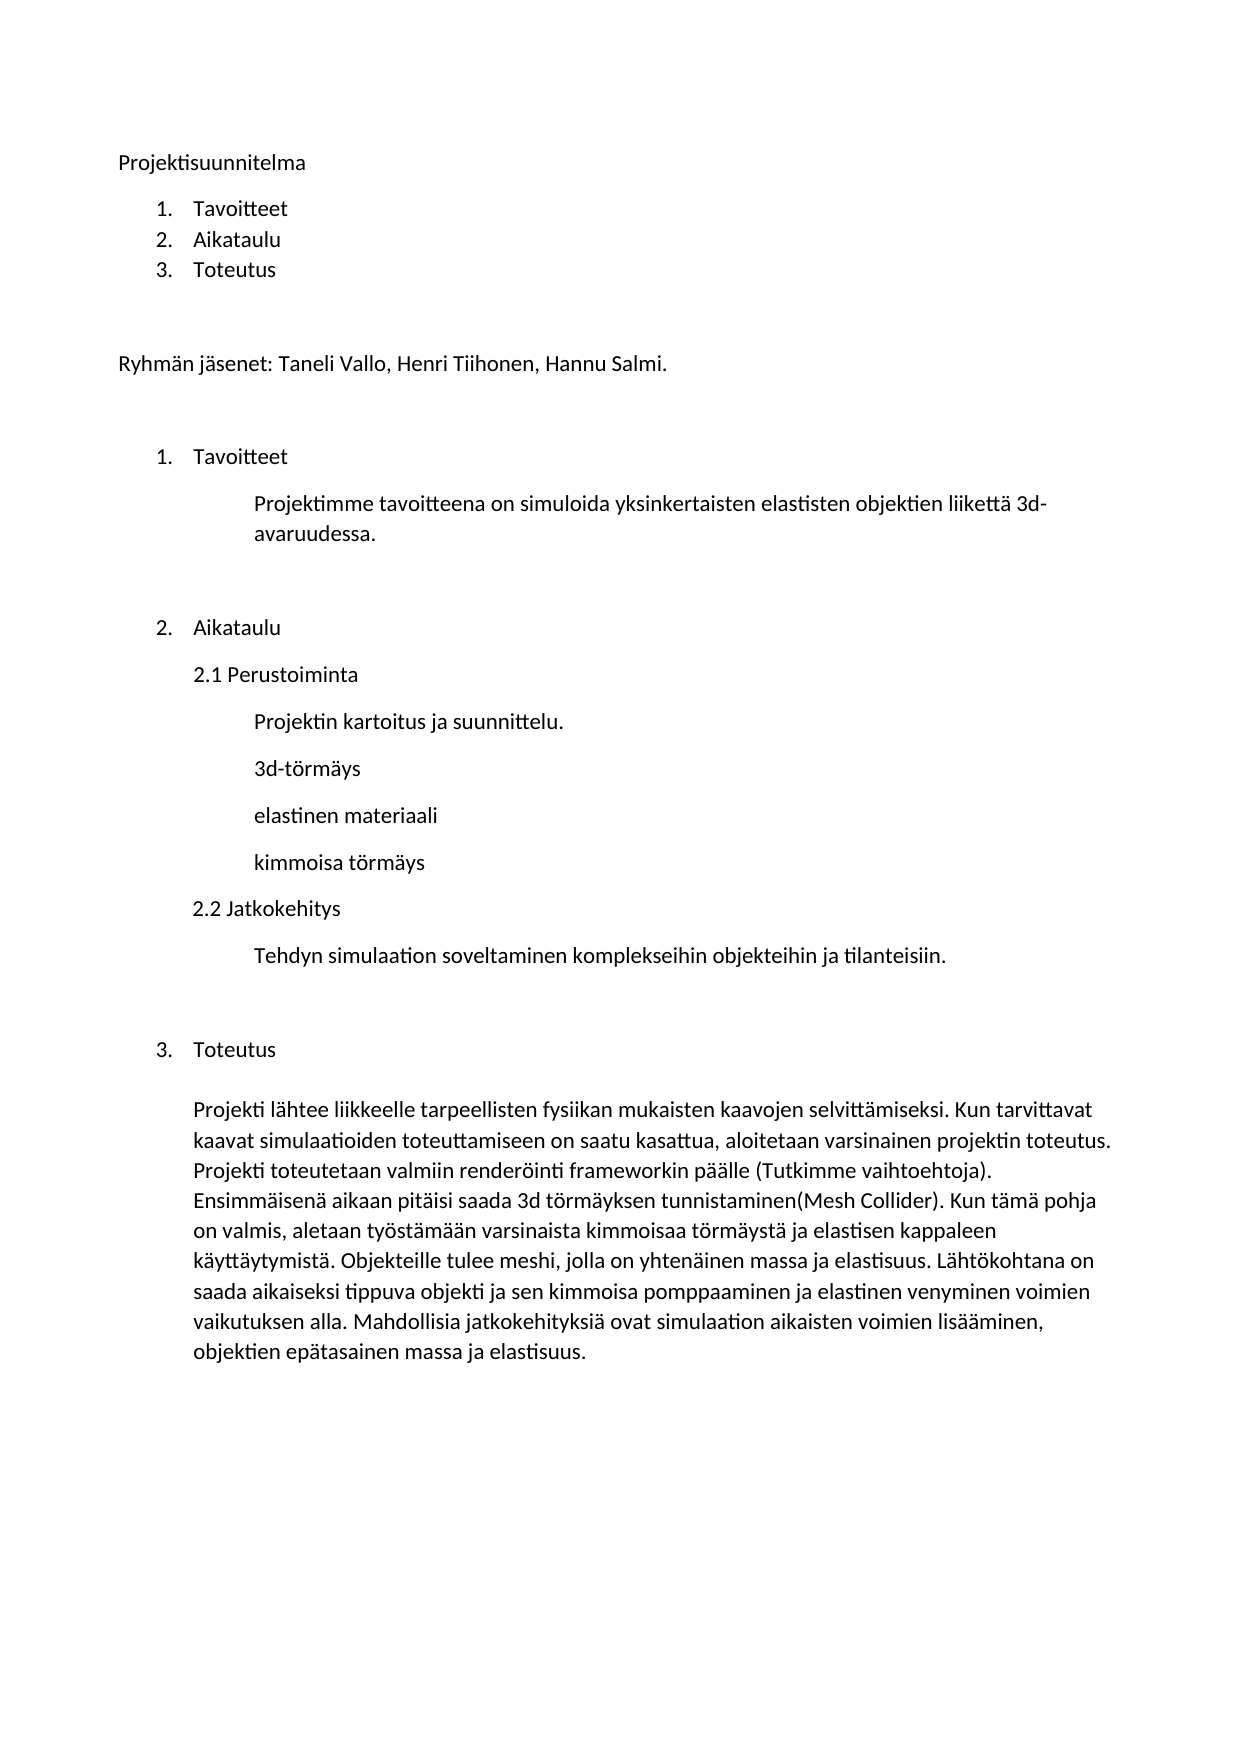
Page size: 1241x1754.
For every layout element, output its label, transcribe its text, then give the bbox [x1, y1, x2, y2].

text Projektin kartoitus ja suunnittelu. [254, 707, 1122, 735]
list Tavoitteet [156, 194, 1122, 222]
text Tehdyn simulaation soveltaminen komplekseihin objekteihin ja tilanteisiin. [254, 941, 1122, 969]
list Toteutus [156, 1035, 1122, 1063]
list Tavoitteet [156, 442, 1122, 470]
text kimmoisa törmäys [254, 848, 1122, 876]
text 2.2 Jatkokehitys [192, 894, 1122, 922]
text Projektimme tavoitteena on simuloida yksinkertaisten elastisten objektien liikettä 3d-avaruudessa. [254, 489, 1122, 547]
list Projekti lähtee liikkeelle tarpeellisten fysiikan mukaisten kaavojen selvittämiseksi. Kun tarvittavat kaavat simulaatioiden toteuttamiseen on saatu kasattua, aloitetaan varsinainen projektin toteutus. Projekti toteutetaan valmiin renderöinti frameworkin päälle (Tutkimme vaihtoehtoja). Ensimmäisenä aikaan pitäisi saada 3d törmäyksen tunnistaminen(Mesh Collider). Kun tämä pohja on valmis, aletaan työstämään varsinaista kimmoisaa törmäystä ja elastisen kappaleen käyttäytymistä. Objekteille tulee meshi, jolla on yhtenäinen massa ja elastisuus. Lähtökohtana on saada aikaiseksi tippuva objekti ja sen kimmoisa pomppaaminen ja elastinen venyminen voimien vaikutuksen alla. Mahdollisia jatkokehityksiä ovat simulaation aikaisten voimien lisääminen, objektien epätasainen massa ja elastisuus. [193, 1096, 1122, 1365]
text 2.1 Perustoiminta [118, 660, 1122, 688]
text Projektisuunnitelma [118, 148, 1122, 176]
list Toteutus [156, 255, 1122, 283]
text 3d-törmäys [254, 754, 1122, 782]
list Aikataulu [156, 613, 1122, 641]
text elastinen materiaali [254, 801, 1122, 829]
list Aikataulu [156, 225, 1122, 253]
text Ryhmän jäsenet: Taneli Vallo, Henri Tiihonen, Hannu Salmi. [118, 349, 1122, 377]
